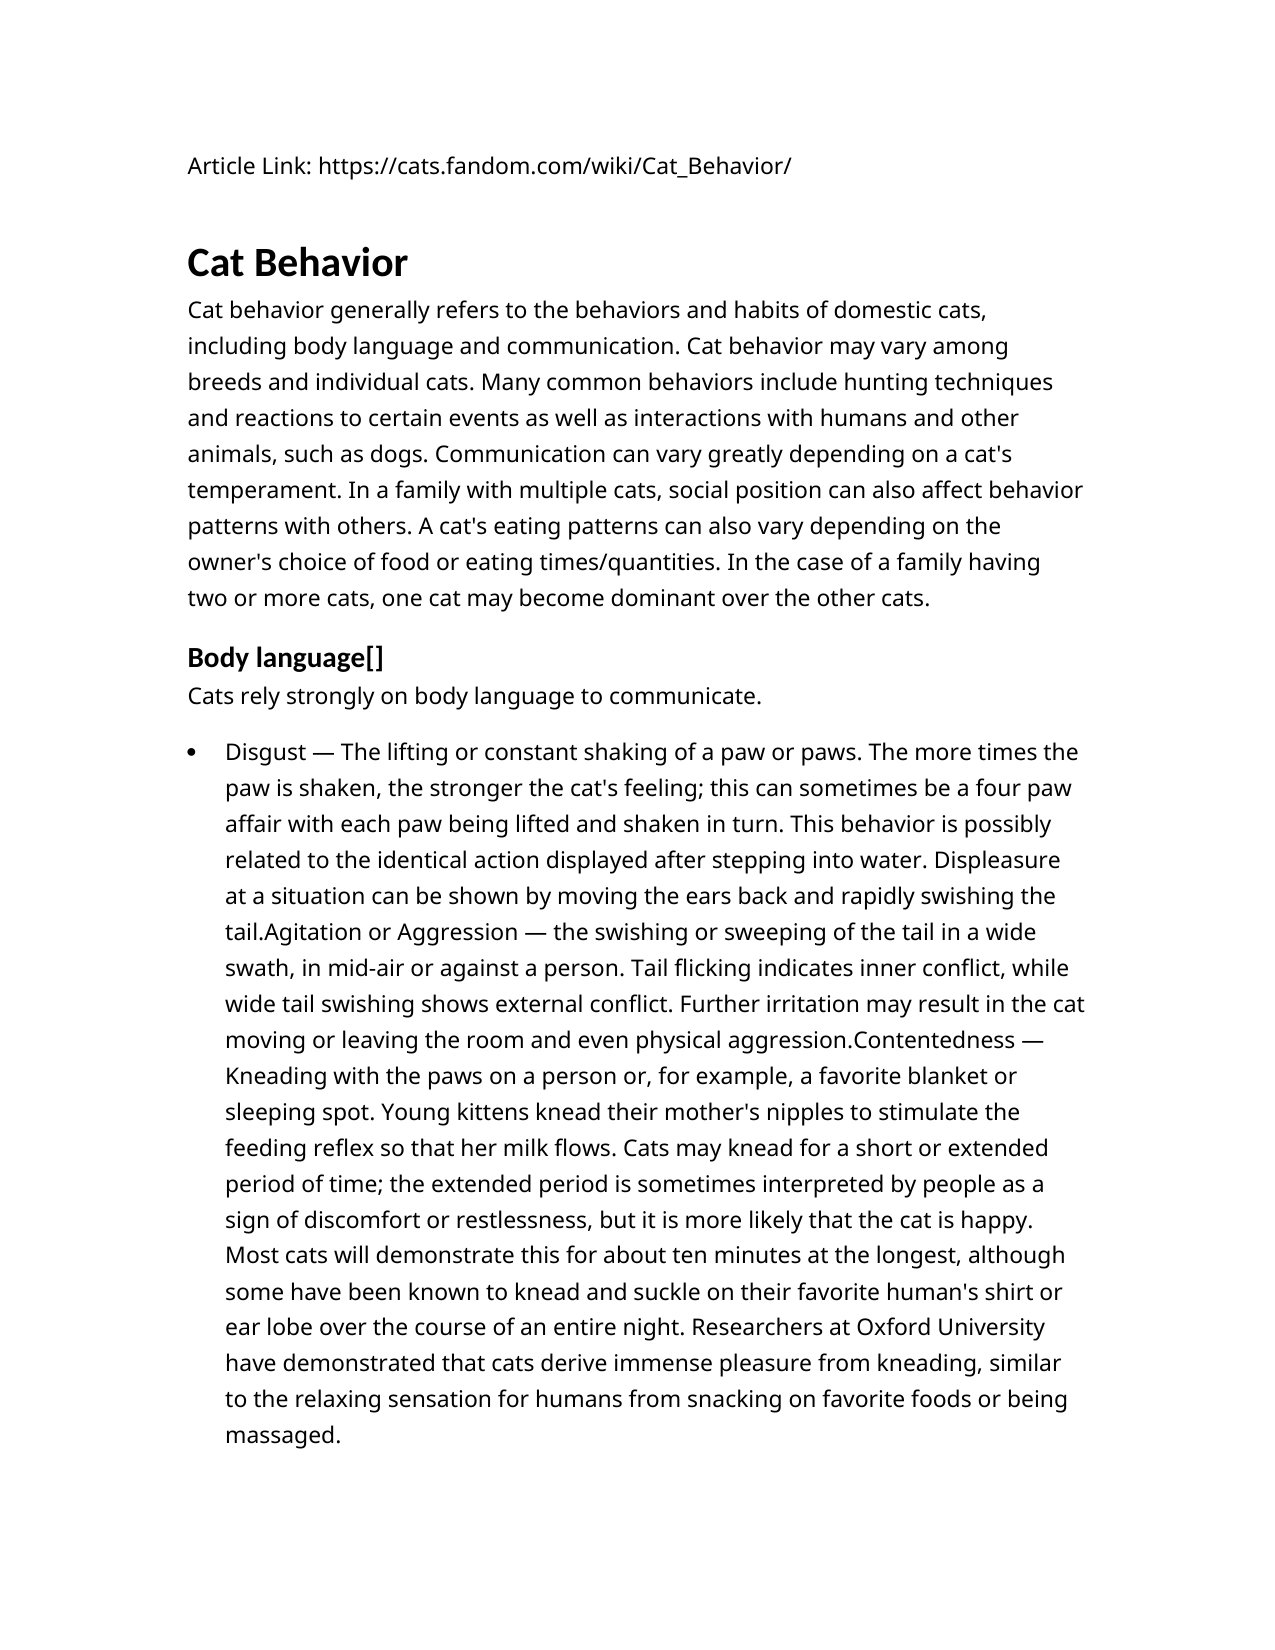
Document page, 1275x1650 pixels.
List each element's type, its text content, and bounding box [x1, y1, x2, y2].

text Article Link: https://cats.fandom.com/wiki/Cat_Behavior/ [187, 150, 1087, 181]
subtitle Cat Behavior [187, 236, 1087, 287]
subtitle Body language[] [187, 639, 1087, 674]
list Disgust — The lifting or constant shaking of a paw or paws. The more times the paw is shaken, the stronger the cat's feeling; this can sometimes be a four paw affair with each paw being lifted and shaken in turn. This behavior is possibly related to the identical action displayed after stepping into water. Displeasure at a situation can be shown by moving the ears back and rapidly swishing the tail.Agitation or Aggression — the swishing or sweeping of the tail in a wide swath, in mid-air or against a person. Tail flicking indicates inner conflict, while wide tail swishing shows external conflict. Further irritation may result in the cat moving or leaving the room and even physical aggression.Contentedness — Kneading with the paws on a person or, for example, a favorite blanket or sleeping spot. Young kittens knead their mother's nipples to stimulate the feeding reflex so that her milk flows. Cats may knead for a short or extended period of time; the extended period is sometimes interpreted by people as a sign of discomfort or restlessness, but it is more likely that the cat is happy. Most cats will demonstrate this for about ten minutes at the longest, although some have been known to knead and suckle on their favorite human's shirt or ear lobe over the course of an entire night. Researchers at Oxford University have demonstrated that cats derive immense pleasure from kneading, similar to the relaxing sensation for humans from snacking on favorite foods or being massaged. [187, 736, 1087, 1450]
text Cat behavior generally refers to the behaviors and habits of domestic cats, including body language and communication. Cat behavior may vary among breeds and individual cats. Many common behaviors include hunting techniques and reactions to certain events as well as interactions with humans and other animals, such as dogs. Communication can vary greatly depending on a cat's temperament. In a family with multiple cats, social position can also affect behavior patterns with others. A cat's eating patterns can also vary depending on the owner's choice of food or eating times/quantities. In the case of a family having two or more cats, one cat may become dominant over the other cats. [187, 294, 1087, 613]
text Cats rely strongly on body language to communicate. [187, 679, 1087, 711]
